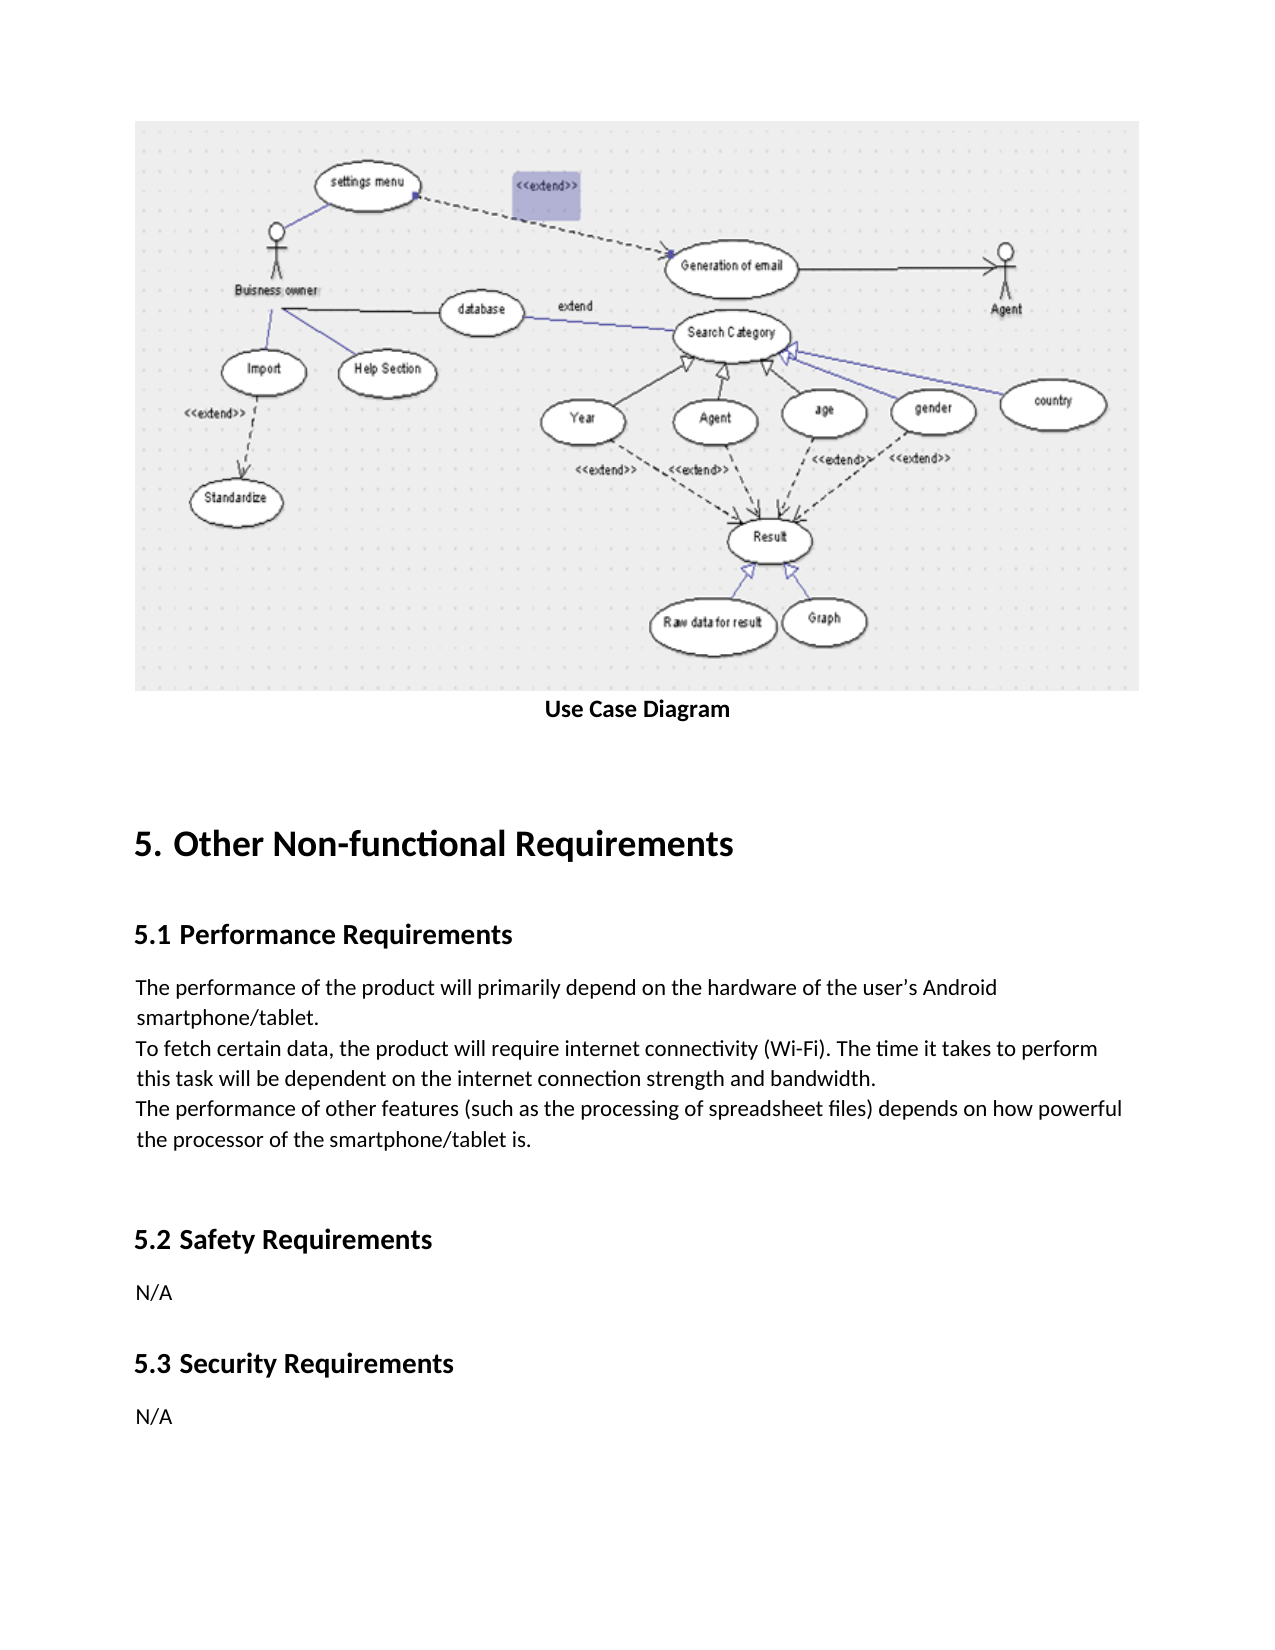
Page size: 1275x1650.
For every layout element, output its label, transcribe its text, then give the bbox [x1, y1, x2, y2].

subtitle 5.1 Performance Requirements [134, 916, 1138, 952]
subtitle 5. Other Non-functional Requirements [134, 819, 1138, 865]
text The performance of the product will primarily depend on the hardware of the user’s Android smartphone/tablet. [135, 973, 1138, 1031]
picture [135, 121, 1139, 691]
subtitle 5.3 Security Requirements [134, 1345, 1138, 1380]
text The performance of other features (such as the processing of spreadsheet files) depends on how powerful the processor of the smartphone/tablet is. [135, 1094, 1138, 1153]
text To fetch certain data, the product will require internet connectivity (Wi-Fi). The time it takes to perform this task will be dependent on the internet connection strength and bandwidth. [135, 1034, 1138, 1092]
text N/A [135, 1278, 1138, 1306]
subtitle 5.2 Safety Requirements [134, 1221, 1138, 1257]
text N/A [135, 1402, 1138, 1430]
text Use Case Diagram [136, 693, 1138, 723]
